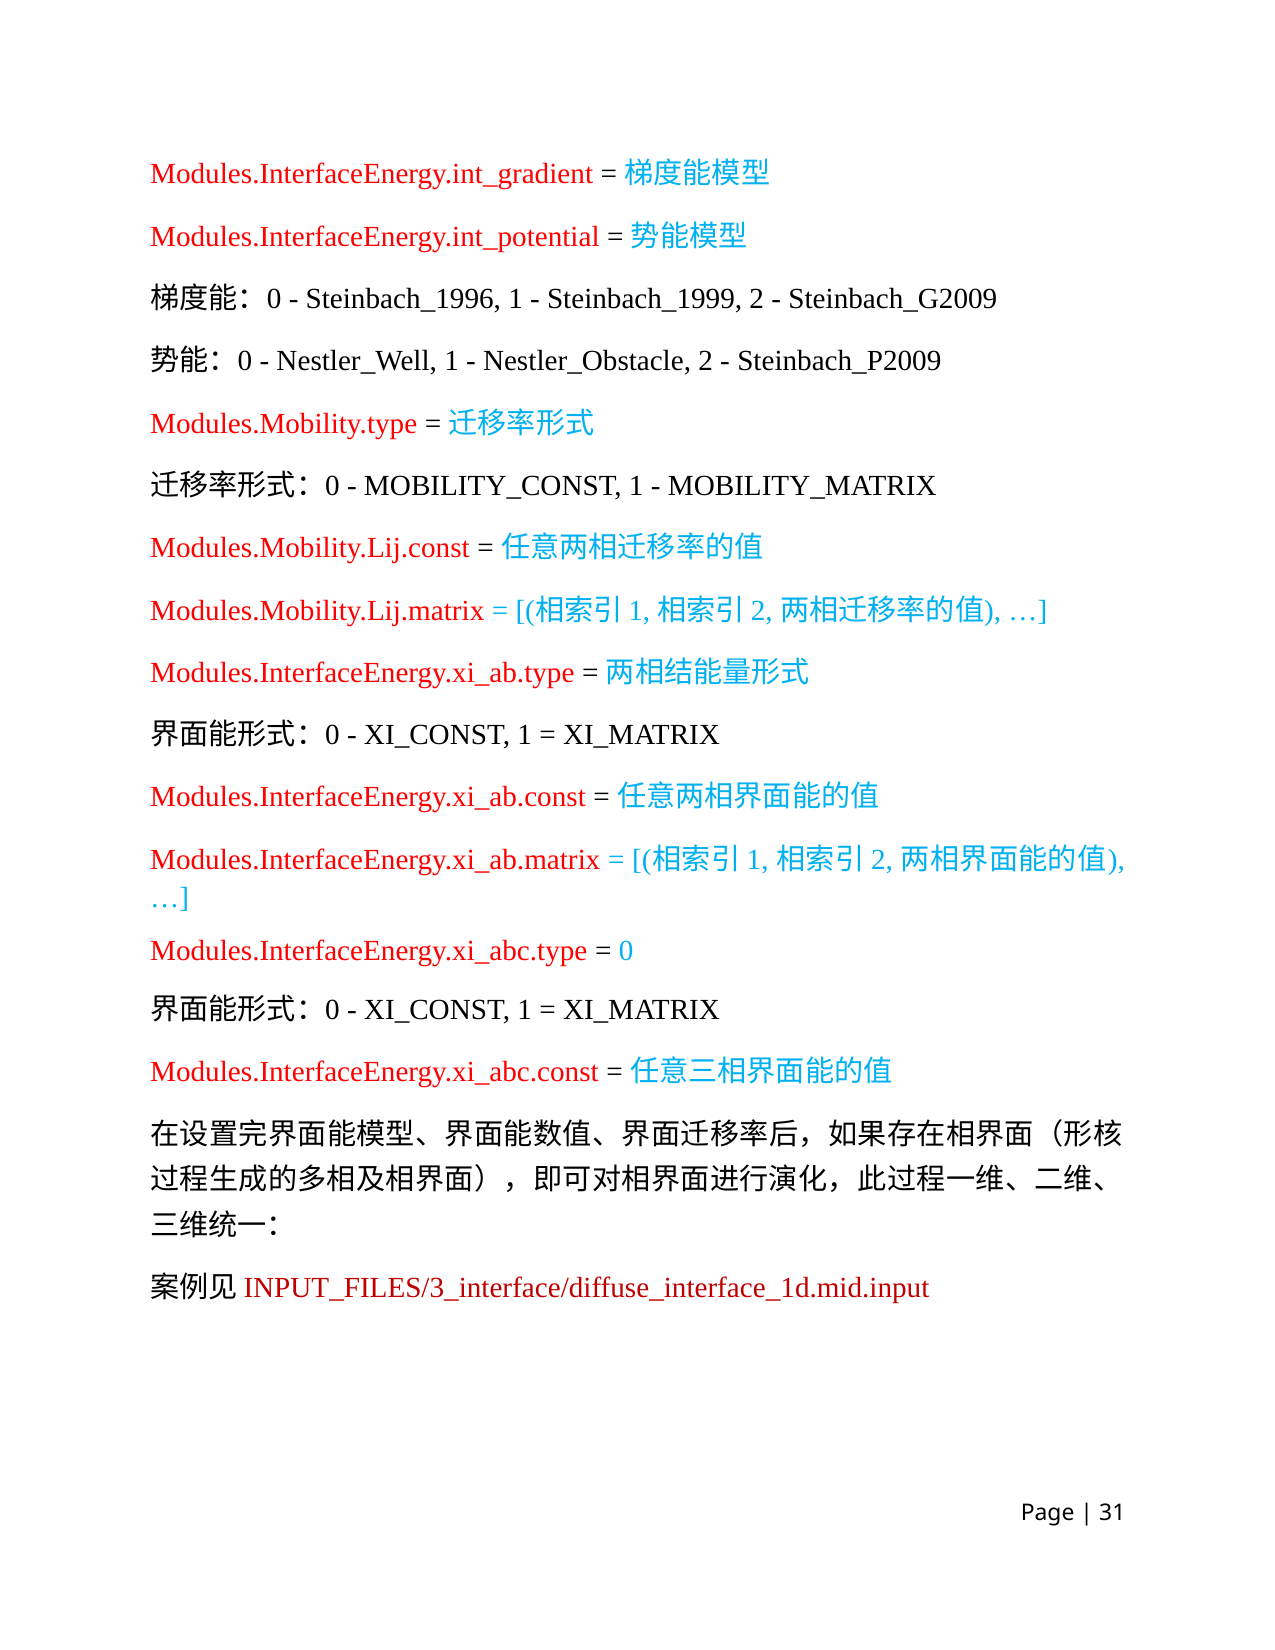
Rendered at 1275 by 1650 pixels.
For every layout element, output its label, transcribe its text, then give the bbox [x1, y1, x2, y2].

text Modules.InterfaceEnergy.xi_abc.type = 0 [150, 933, 1125, 966]
text 势能：0 - Nestler_Well, 1 - Nestler_Obstacle, 2 - Steinbach_P2009 [150, 337, 1125, 379]
text Modules.InterfaceEnergy.xi_ab.type = 两相结能量形式 [150, 648, 1125, 691]
text 界面能形式：0 - XI_CONST, 1 = XI_MATRIX [150, 711, 1125, 753]
text Modules.Mobility.Lij.matrix = [(相索引1, 相索引2, 两相迁移率的值), …] [150, 586, 1125, 628]
text Modules.InterfaceEnergy.xi_ab.matrix = [(相索引1, 相索引2, 两相界面能的值), …] [150, 835, 1125, 914]
text Modules.InterfaceEnergy.xi_ab.const = 任意两相界面能的值 [150, 773, 1125, 815]
text 案例见INPUT_FILES/3_interface/diffuse_interface_1d.mid.input [150, 1264, 1125, 1306]
text 界面能形式：0 - XI_CONST, 1 = XI_MATRIX [150, 986, 1125, 1028]
text 在设置完界面能模型、界面能数值、界面迁移率后，如果存在相界面（形核过程生成的多相及相界面），即可对相界面进行演化，此过程一维、二维、三维统一： [150, 1110, 1125, 1244]
text Modules.InterfaceEnergy.int_gradient = 梯度能模型 [150, 150, 1125, 192]
text Modules.InterfaceEnergy.int_potential = 势能模型 [150, 212, 1125, 254]
text 梯度能：0 - Steinbach_1996, 1 - Steinbach_1999, 2 - Steinbach_G2009 [150, 274, 1125, 317]
text Modules.Mobility.type = 迁移率形式 [150, 399, 1125, 441]
text Modules.Mobility.Lij.const = 任意两相迁移率的值 [150, 524, 1125, 566]
text 迁移率形式：0 - MOBILITY_CONST, 1 - MOBILITY_MATRIX [150, 461, 1125, 504]
text Modules.InterfaceEnergy.xi_abc.const = 任意三相界面能的值 [150, 1048, 1125, 1090]
